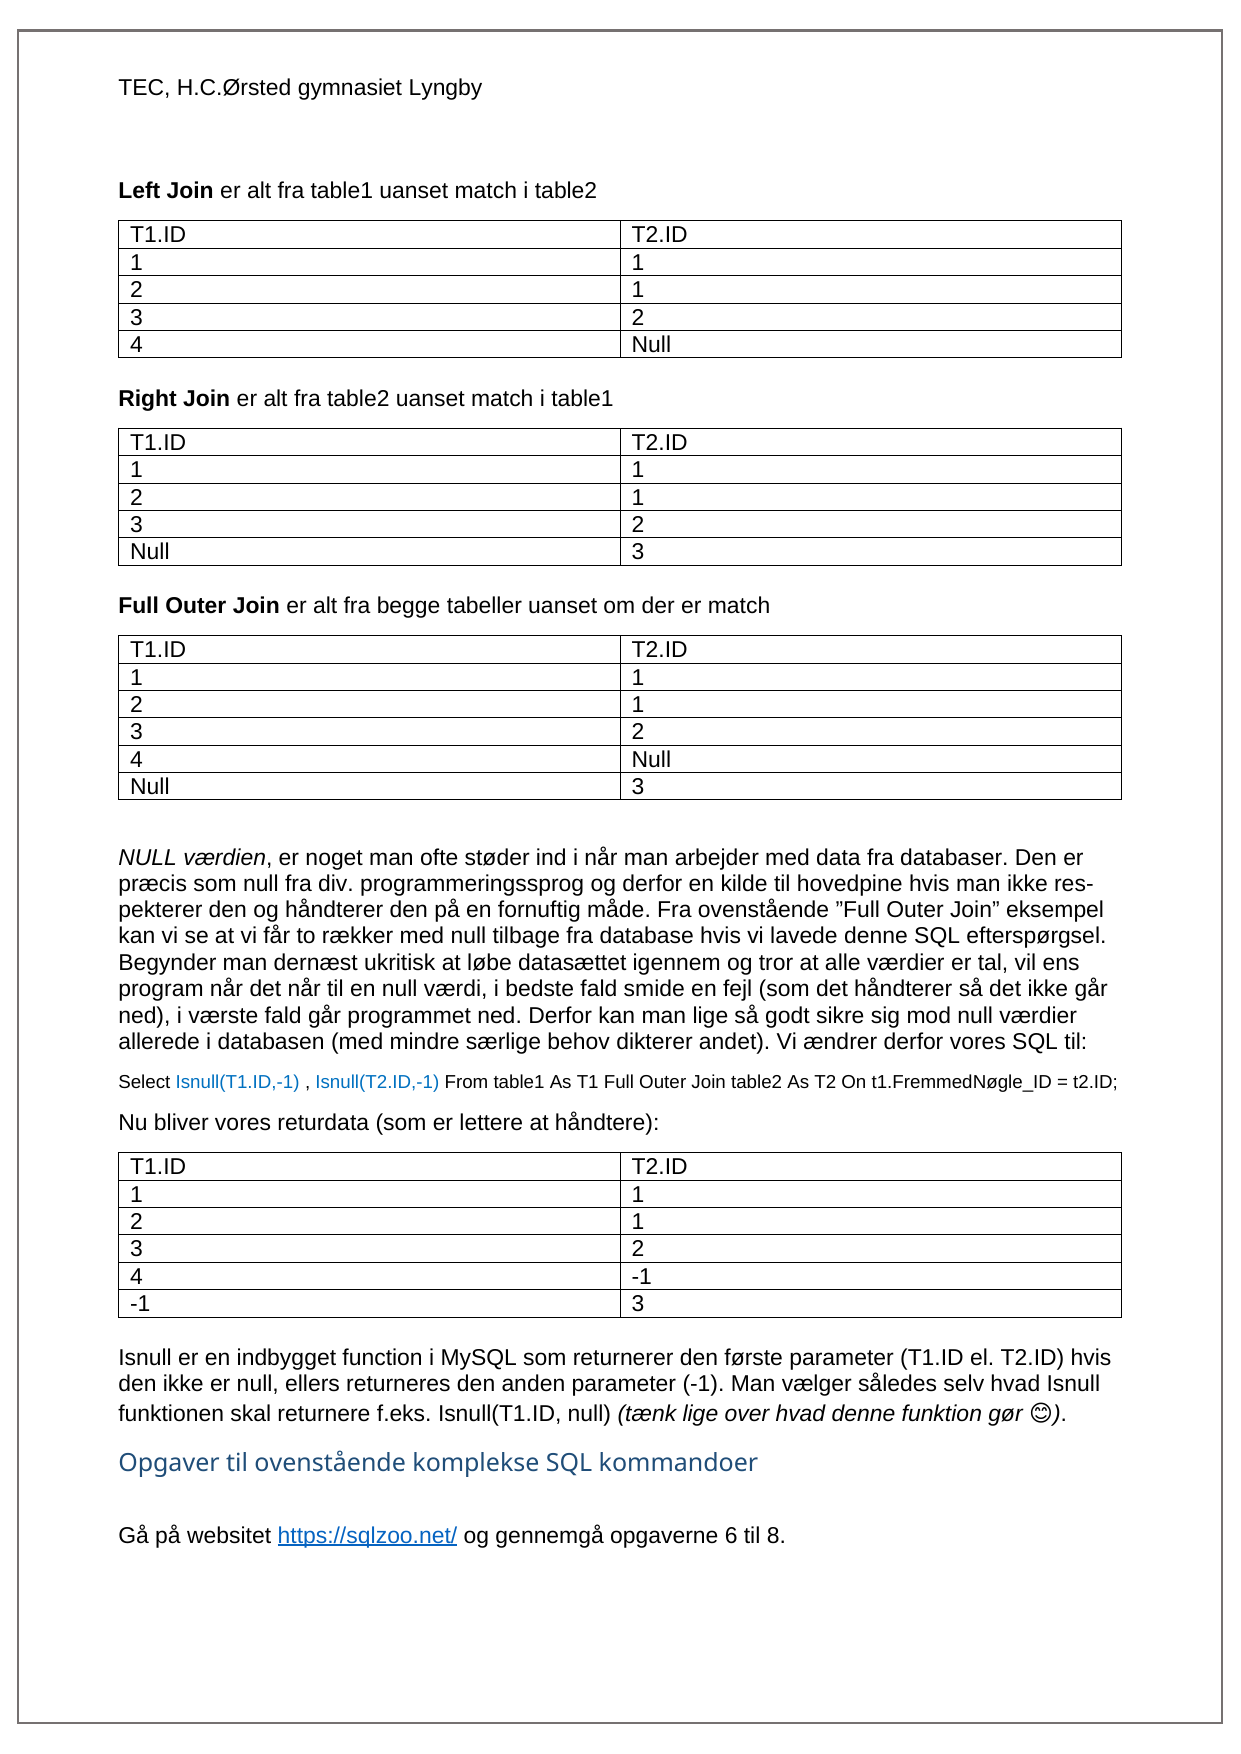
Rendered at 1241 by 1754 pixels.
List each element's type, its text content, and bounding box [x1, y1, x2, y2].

table_cell 1 [119, 1181, 620, 1207]
table_cell 3 [119, 511, 620, 537]
table_cell 1 [119, 249, 620, 275]
table_cell 2 [621, 511, 1121, 537]
table_cell 1 [621, 276, 1121, 302]
text Full Outer Join er alt fra begge tabeller uanset om der er match [118, 566, 1122, 618]
table_cell 3 [621, 773, 1121, 799]
table_cell -1 [119, 1290, 620, 1317]
table_cell 3 [621, 538, 1121, 564]
table_cell 1 [621, 664, 1121, 690]
table_cell 3 [621, 1290, 1121, 1317]
table_header T1.ID [119, 429, 620, 455]
table_header T2.ID [621, 636, 1121, 662]
table_header T2.ID [621, 221, 1121, 248]
table_cell 2 [119, 691, 620, 717]
table_cell 1 [621, 484, 1121, 510]
table_cell 2 [621, 304, 1121, 330]
table_cell Null [119, 773, 620, 799]
table_cell 2 [119, 484, 620, 510]
table_cell 4 [119, 746, 620, 772]
table_header T1.ID [119, 221, 620, 248]
table_header T2.ID [621, 1153, 1121, 1179]
table_cell Null [621, 746, 1121, 772]
table_cell 4 [119, 331, 620, 357]
text Nu bliver vores returdata (som er lettere at håndtere): [118, 1109, 1122, 1136]
table_cell 2 [621, 718, 1121, 744]
text Isnull er en indbygget function i MySQL som returnerer den første parameter (T1.ID el. T2.ID) hvis den ikke er null, ellers returneres den anden parameter (-1). Man vælger således selv hvad Isnull funktionen skal returnere f.eks. Isnull(T1.ID, null) (tænk lige over hvad denne funktion gør ). [118, 1318, 1122, 1428]
table_cell 1 [621, 1208, 1121, 1234]
subtitle Opgaver til ovenstående komplekse SQL kommandoer [118, 1444, 1122, 1479]
table_cell 3 [119, 304, 620, 330]
table_cell 1 [119, 664, 620, 690]
text Left Join er alt fra table1 uanset match i table2 [118, 177, 1122, 203]
text Right Join er alt fra table2 uanset match i table1 [118, 358, 1122, 411]
table_header T1.ID [119, 1153, 620, 1179]
text Select Isnull(T1.ID,-1) , Isnull(T2.ID,-1) From table1 As T1 Full Outer Join table2 As T2 On t1.FremmedNøgle_ID = t2.ID; [118, 1071, 1122, 1092]
text NULL værdien, er noget man ofte støder ind i når man arbejder med data fra databaser. Den er præcis som null fra div. programmeringssprog og derfor en kilde til hovedpine hvis man ikke res-pekterer den og håndterer den på en fornuftig måde. Fra ovenstående ”Full Outer Join” eksempel kan vi se at vi får to rækker med null tilbage fra database hvis vi lavede denne SQL efterspørgsel. Begynder man dernæst ukritisk at løbe datasættet igennem og tror at alle værdier er tal, vil ens program når det når til en null værdi, i bedste fald smide en fejl (som det håndterer så det ikke går ned), i værste fald går programmet ned. Derfor kan man lige så godt sikre sig mod null værdier allerede i databasen (med mindre særlige behov dikterer andet). Vi ændrer derfor vores SQL til: [118, 843, 1122, 1054]
table_cell 2 [119, 1208, 620, 1234]
text Gå på websitet https://sqlzoo.net/ og gennemgå opgaverne 6 til 8. [118, 1522, 1122, 1548]
table_cell 3 [119, 1235, 620, 1262]
table_cell Null [119, 538, 620, 564]
table_cell 1 [621, 456, 1121, 482]
table_cell 1 [621, 1181, 1121, 1207]
table_cell 1 [621, 691, 1121, 717]
table_cell 2 [119, 276, 620, 302]
table_cell 3 [119, 718, 620, 744]
table_cell 2 [621, 1235, 1121, 1262]
table_cell 1 [119, 456, 620, 482]
table_cell Null [621, 331, 1121, 357]
table_header T2.ID [621, 429, 1121, 455]
table_cell -1 [621, 1263, 1121, 1289]
table_cell 4 [119, 1263, 620, 1289]
table_header T1.ID [119, 636, 620, 662]
table_cell 1 [621, 249, 1121, 275]
